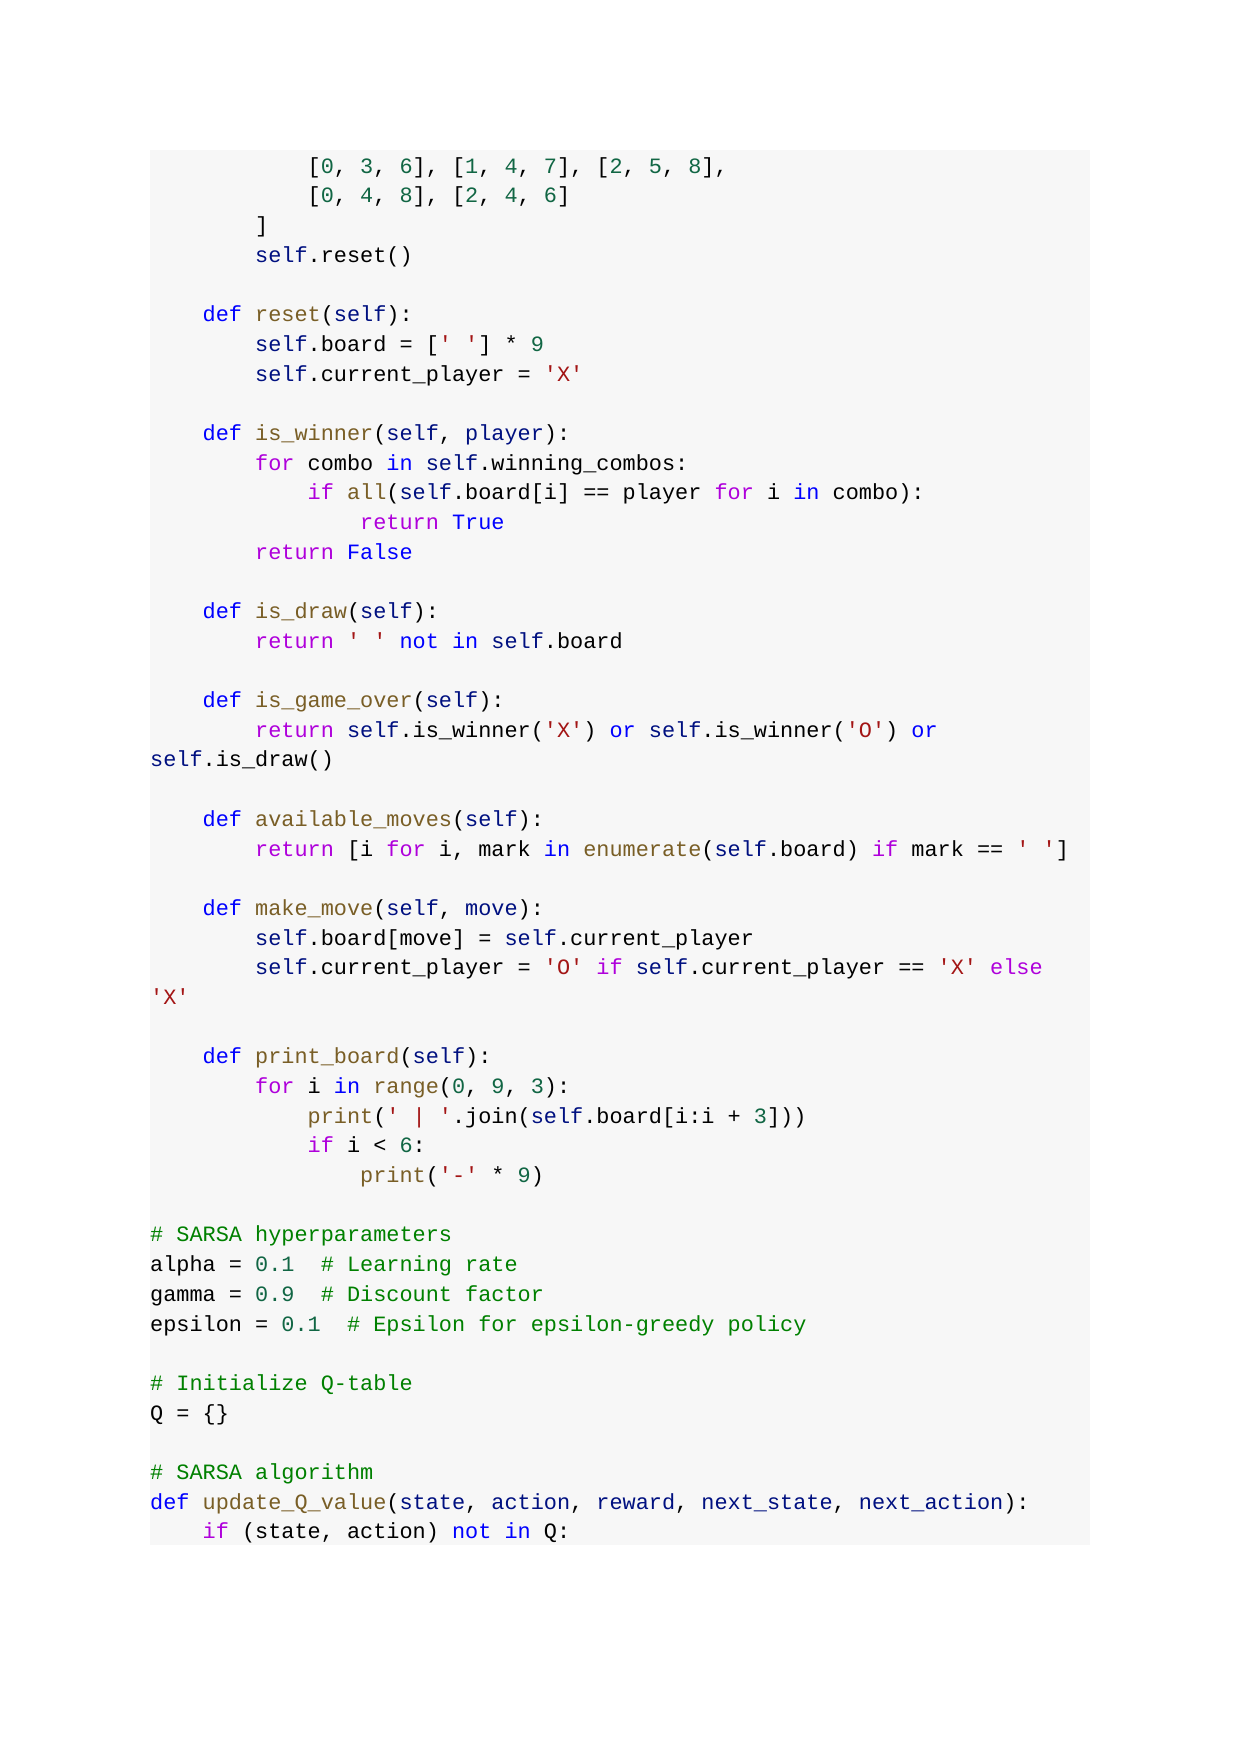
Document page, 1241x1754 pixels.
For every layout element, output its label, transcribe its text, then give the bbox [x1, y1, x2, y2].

text # Initialize Q-table [150, 1367, 1090, 1397]
text if i < 6: [150, 1130, 1090, 1159]
text def is_winner(self, player): [150, 417, 1090, 447]
text if (state, action) not in Q: [150, 1516, 1090, 1545]
text Q = {} [150, 1397, 1090, 1427]
text [0, 4, 8], [2, 4, 6] [150, 180, 1090, 209]
text for i in range(0, 9, 3): [150, 1070, 1090, 1100]
text for combo in self.winning_combos: [150, 447, 1090, 477]
text print(' | '.join(self.board[i:i + 3])) [150, 1100, 1090, 1130]
text def update_Q_value(state, action, reward, next_state, next_action): [150, 1486, 1090, 1516]
text def is_draw(self): [150, 595, 1090, 625]
text epsilon = 0.1 # Epsilon for epsilon-greedy policy [150, 1308, 1090, 1337]
text if all(self.board[i] == player for i in combo): [150, 477, 1090, 506]
text gamma = 0.9 # Discount factor [150, 1278, 1090, 1308]
text alpha = 0.1 # Learning rate [150, 1248, 1090, 1278]
text # SARSA algorithm [150, 1456, 1090, 1486]
text def reset(self): [150, 298, 1090, 328]
text return False [150, 536, 1090, 566]
text def make_move(self, move): [150, 892, 1090, 922]
text # SARSA hyperparameters [150, 1219, 1090, 1248]
text self.current_player = 'X' [150, 358, 1090, 387]
text self.current_player = 'O' if self.current_player == 'X' else 'X' [150, 952, 1090, 1011]
text def is_game_over(self): [150, 684, 1090, 714]
text def available_moves(self): [150, 803, 1090, 833]
text self.board[move] = self.current_player [150, 922, 1090, 952]
text return [i for i, mark in enumerate(self.board) if mark == ' '] [150, 833, 1090, 862]
text ] [150, 209, 1090, 239]
text self.board = [' '] * 9 [150, 328, 1090, 358]
text return ' ' not in self.board [150, 625, 1090, 655]
text return self.is_winner('X') or self.is_winner('O') or self.is_draw() [150, 714, 1090, 773]
text def print_board(self): [150, 1041, 1090, 1070]
text [0, 3, 6], [1, 4, 7], [2, 5, 8], [150, 150, 1090, 180]
text return True [150, 506, 1090, 536]
text self.reset() [150, 239, 1090, 269]
text print('-' * 9) [150, 1159, 1090, 1189]
